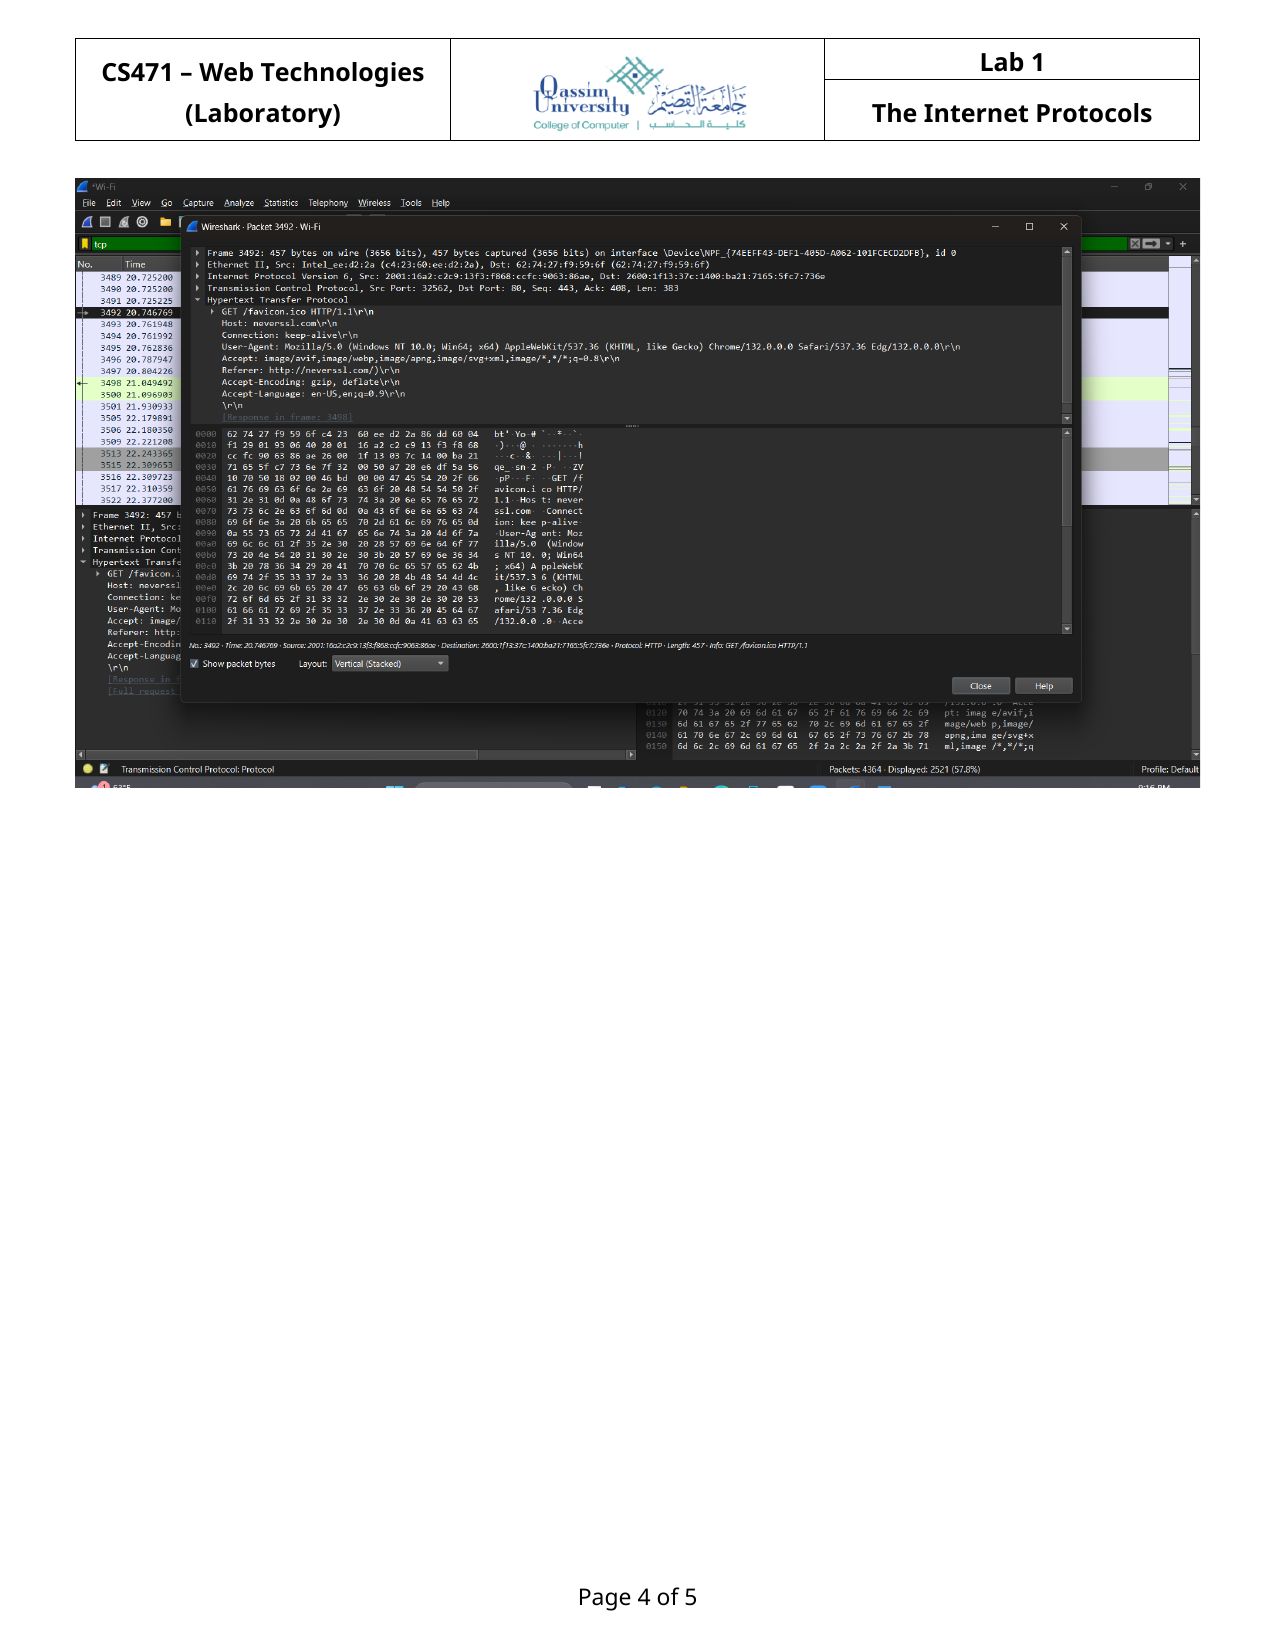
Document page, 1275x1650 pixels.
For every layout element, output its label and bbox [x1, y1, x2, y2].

picture [75, 178, 1200, 788]
picture [524, 44, 751, 140]
